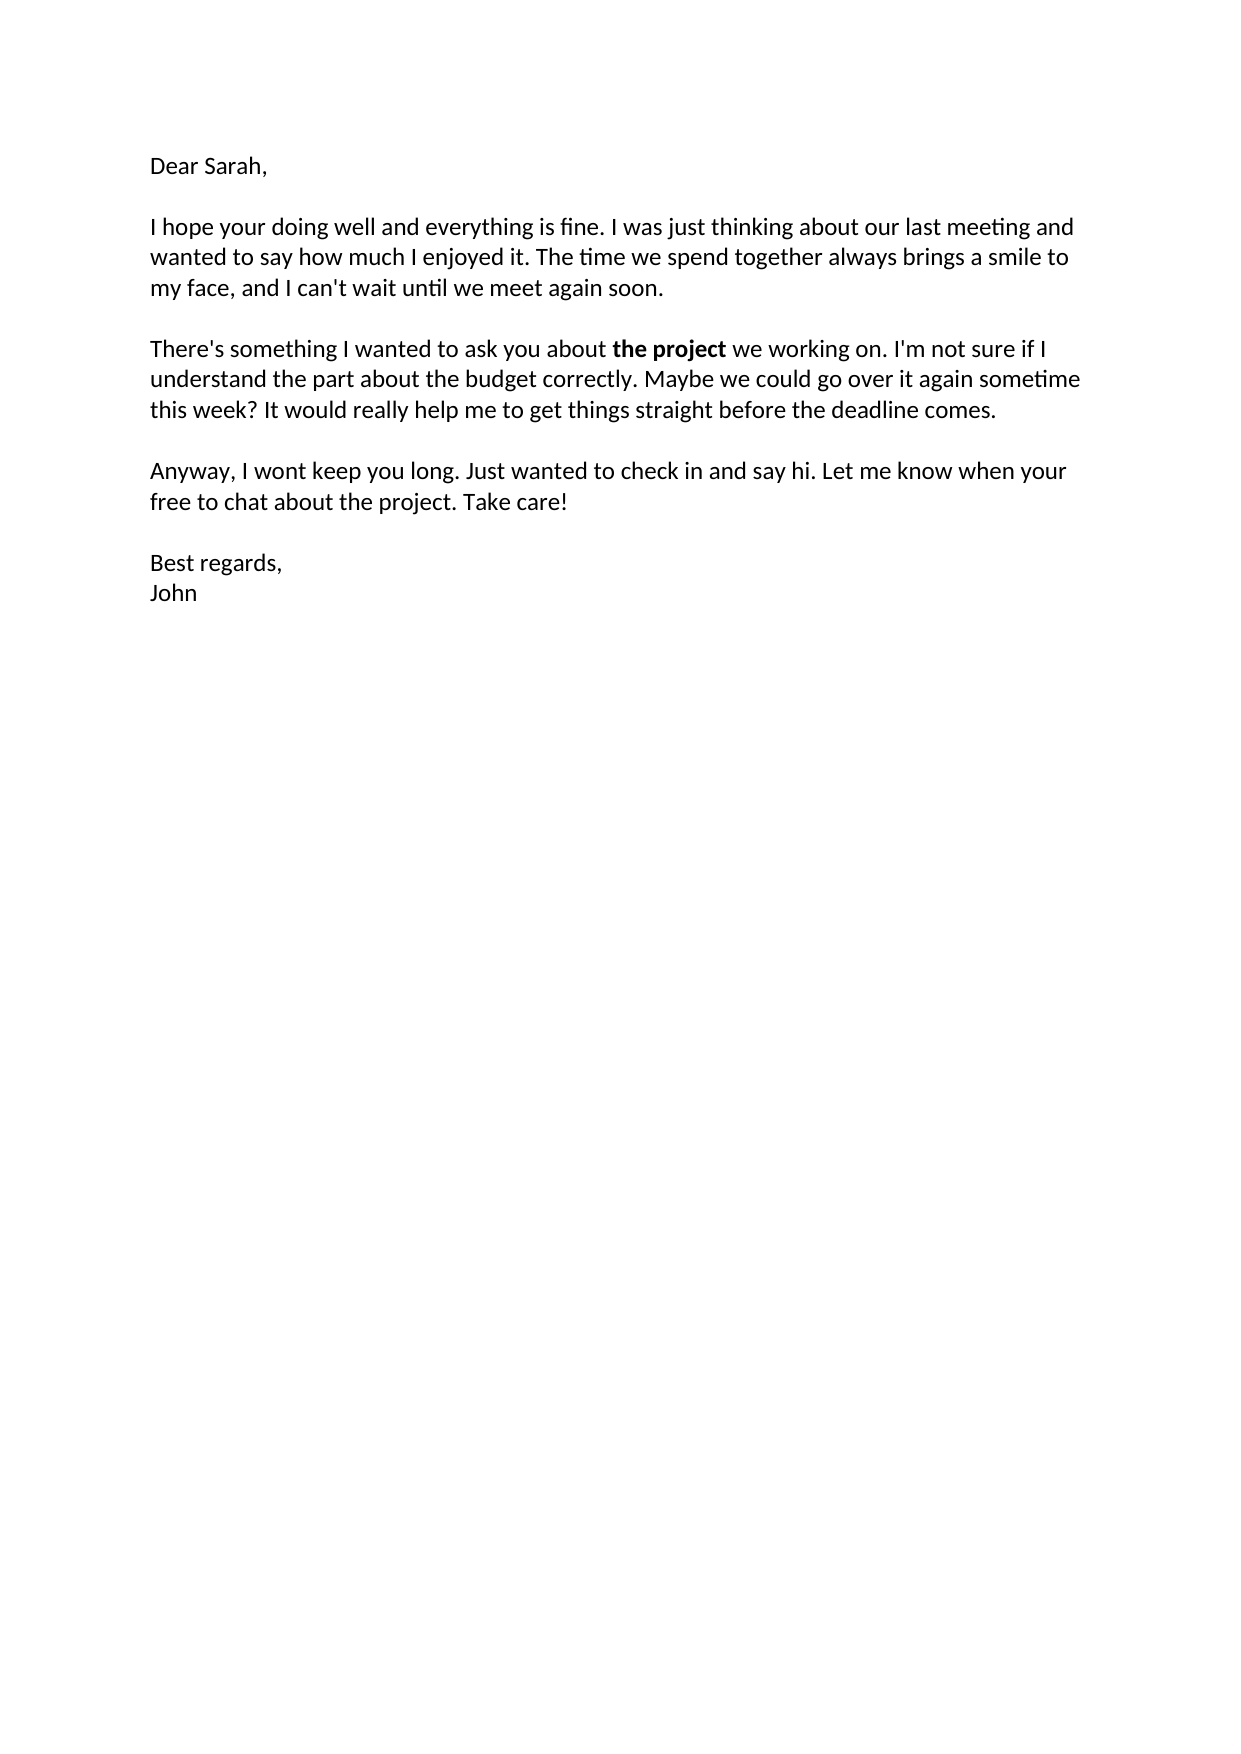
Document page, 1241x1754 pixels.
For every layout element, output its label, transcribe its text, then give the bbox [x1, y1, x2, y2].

text John [150, 577, 1090, 608]
text I hope your doing well and everything is fine. I was just thinking about our last meeting and wanted to say how much I enjoyed it. The time we spend together always brings a smile to my face, and I can't wait until we meet again soon. [150, 211, 1090, 303]
text Anyway, I wont keep you long. Just wanted to check in and say hi. Let me know when your free to chat about the project. Take care! [150, 455, 1090, 516]
text Best regards, [150, 547, 1090, 577]
text Dear Sarah, [150, 150, 1090, 181]
text There's something I wanted to ask you about the project we working on. I'm not sure if I understand the part about the budget correctly. Maybe we could go over it again sometime this week? It would really help me to get things straight before the deadline comes. [150, 333, 1090, 425]
